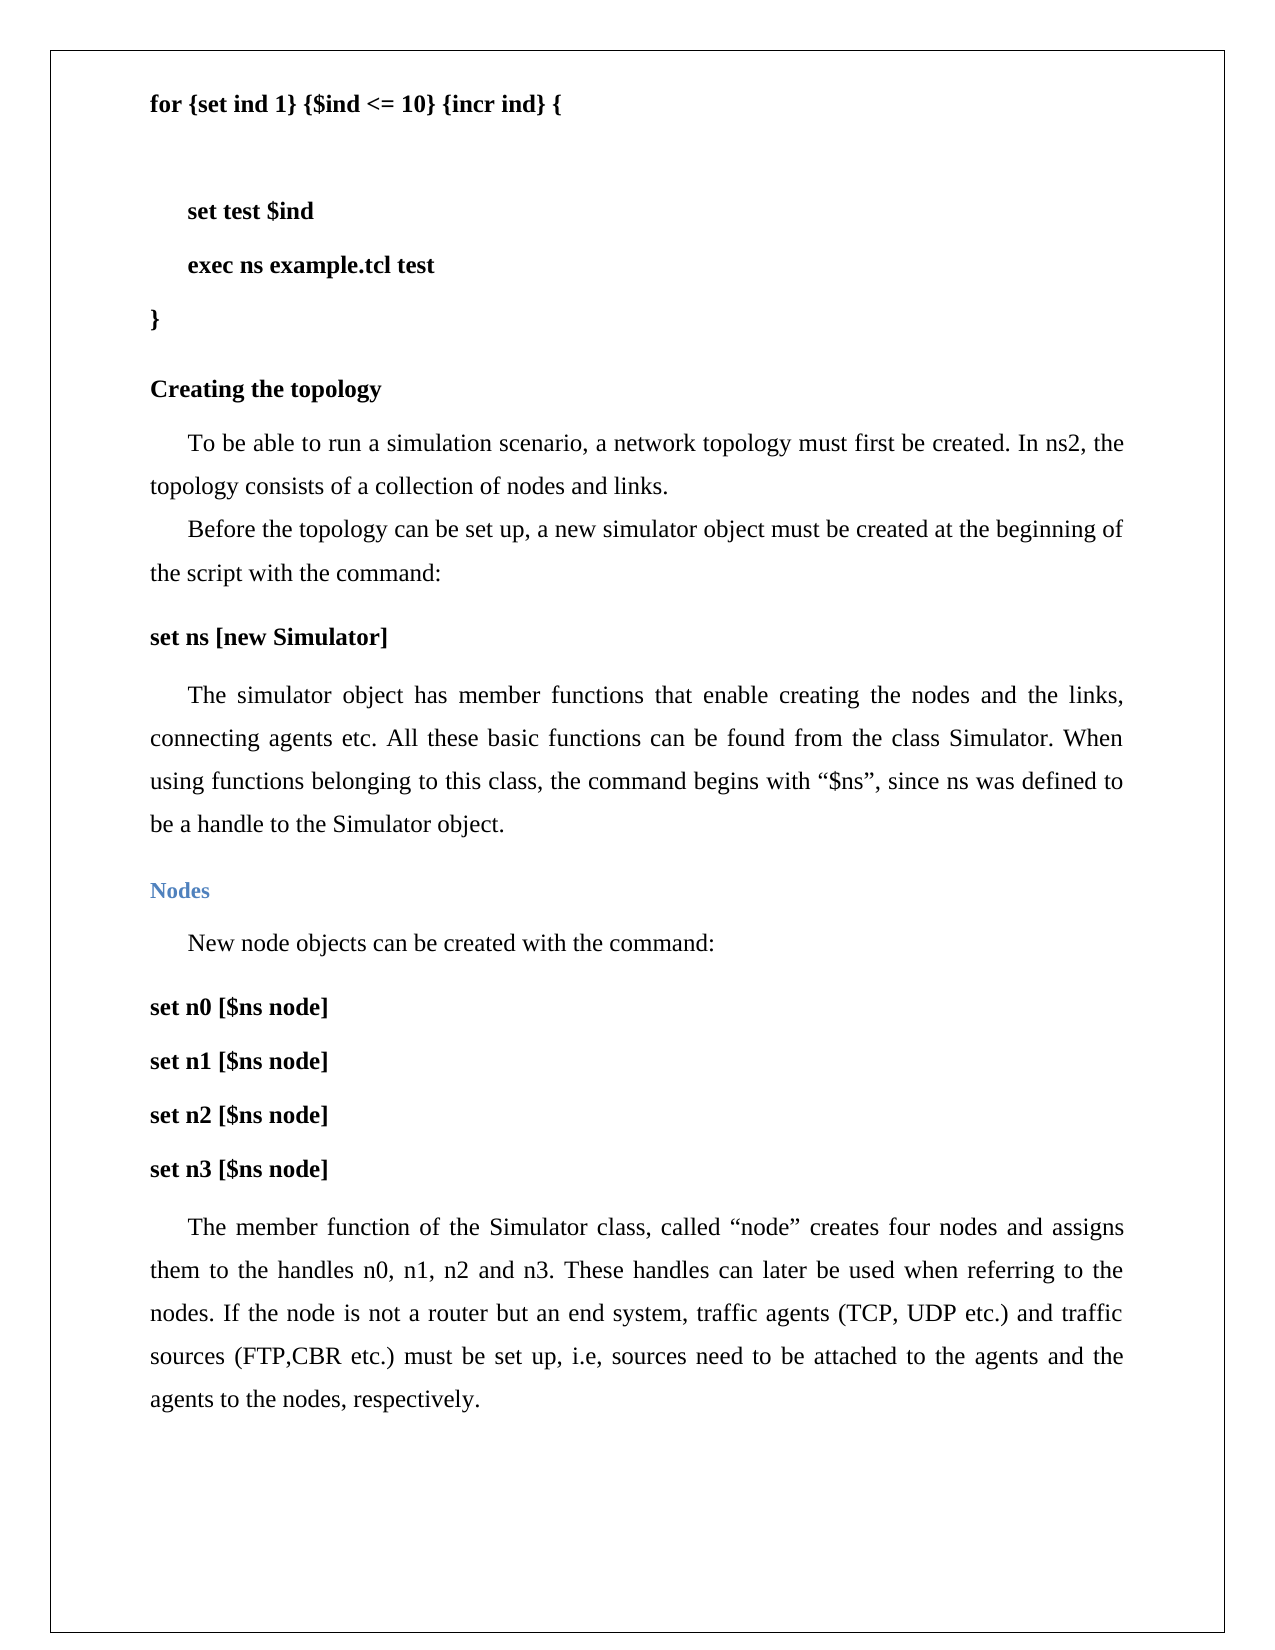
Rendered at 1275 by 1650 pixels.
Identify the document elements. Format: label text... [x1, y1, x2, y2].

text set n3 [$ns node] [150, 1154, 1125, 1183]
text set n2 [$ns node] [150, 1100, 1125, 1129]
subtitle Creating the topology [150, 374, 1125, 403]
text set n0 [$ns node] [150, 992, 1125, 1021]
text Before the topology can be set up, a new simulator object must be created at the beginning of the script with the command: [150, 514, 1125, 586]
text exec ns example.tcl test [187, 250, 1125, 279]
text set n1 [$ns node] [150, 1046, 1125, 1075]
text New node objects can be created with the command: [150, 928, 1125, 957]
text The member function of the Simulator class, called “node” creates four nodes and assigns them to the handles n0, n1, n2 and n3. These handles can later be used when referring to the nodes. If the node is not a router but an end system, traffic agents (TCP, UDP etc.) and traffic sources (FTP,CBR etc.) must be set up, i.e, sources need to be attached to the agents and the agents to the nodes, respectively. [150, 1212, 1125, 1413]
text To be able to run a simulation scenario, a network topology must first be created. In ns2, the topology consists of a collection of nodes and links. [150, 428, 1125, 500]
subtitle Nodes [150, 877, 1125, 903]
text for {set ind 1} {$ind <= 10} {incr ind} { [150, 89, 1125, 117]
text set test $ind [187, 196, 1125, 225]
text The simulator object has member functions that enable creating the nodes and the links, connecting agents etc. All these basic functions can be found from the class Simulator. When using functions belonging to this class, the command begins with “$ns”, since ns was defined to be a handle to the Simulator object. [150, 680, 1125, 838]
text } [150, 304, 1125, 333]
text set ns [new Simulator] [150, 622, 1125, 650]
